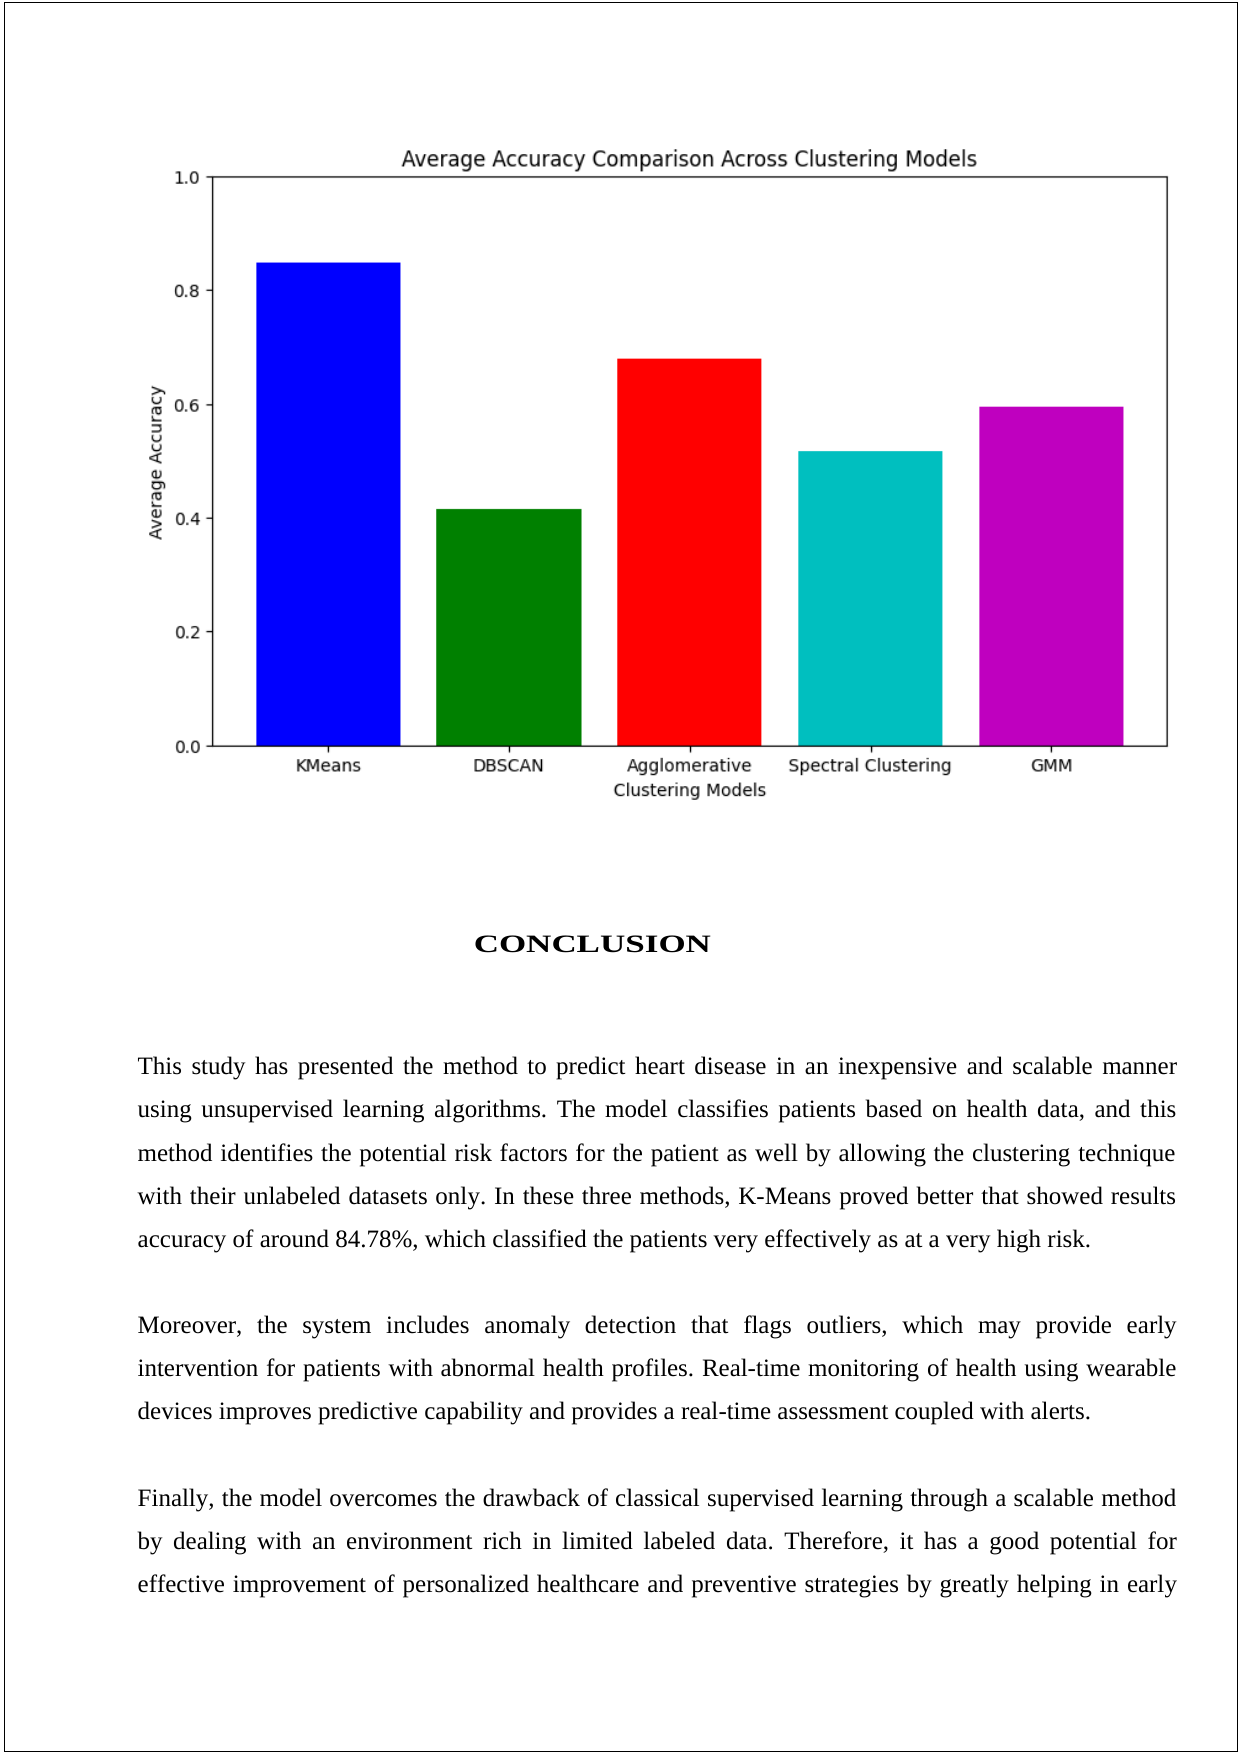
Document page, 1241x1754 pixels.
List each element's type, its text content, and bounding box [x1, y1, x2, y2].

text This study has presented the method to predict heart disease in an inexpensive and scalable manner using unsupervised learning algorithms. The model classifies patients based on health data, and this method identifies the potential risk factors for the patient as well by allowing the clustering technique with their unlabeled datasets only. In these three methods, K-Means proved better that showed results accuracy of around 84.78%, which classified the patients very effectively as at a very high risk. [137, 1051, 1178, 1253]
picture [137, 137, 1178, 811]
text Moreover, the system includes anomaly detection that flags outliers, which may provide early intervention for patients with abnormal health profiles. Real-time monitoring of health using wearable devices improves predictive capability and provides a real-time assessment coupled with alerts. [137, 1310, 1178, 1425]
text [137, 1483, 1178, 1598]
subtitle CONCLUSION [137, 929, 1047, 958]
